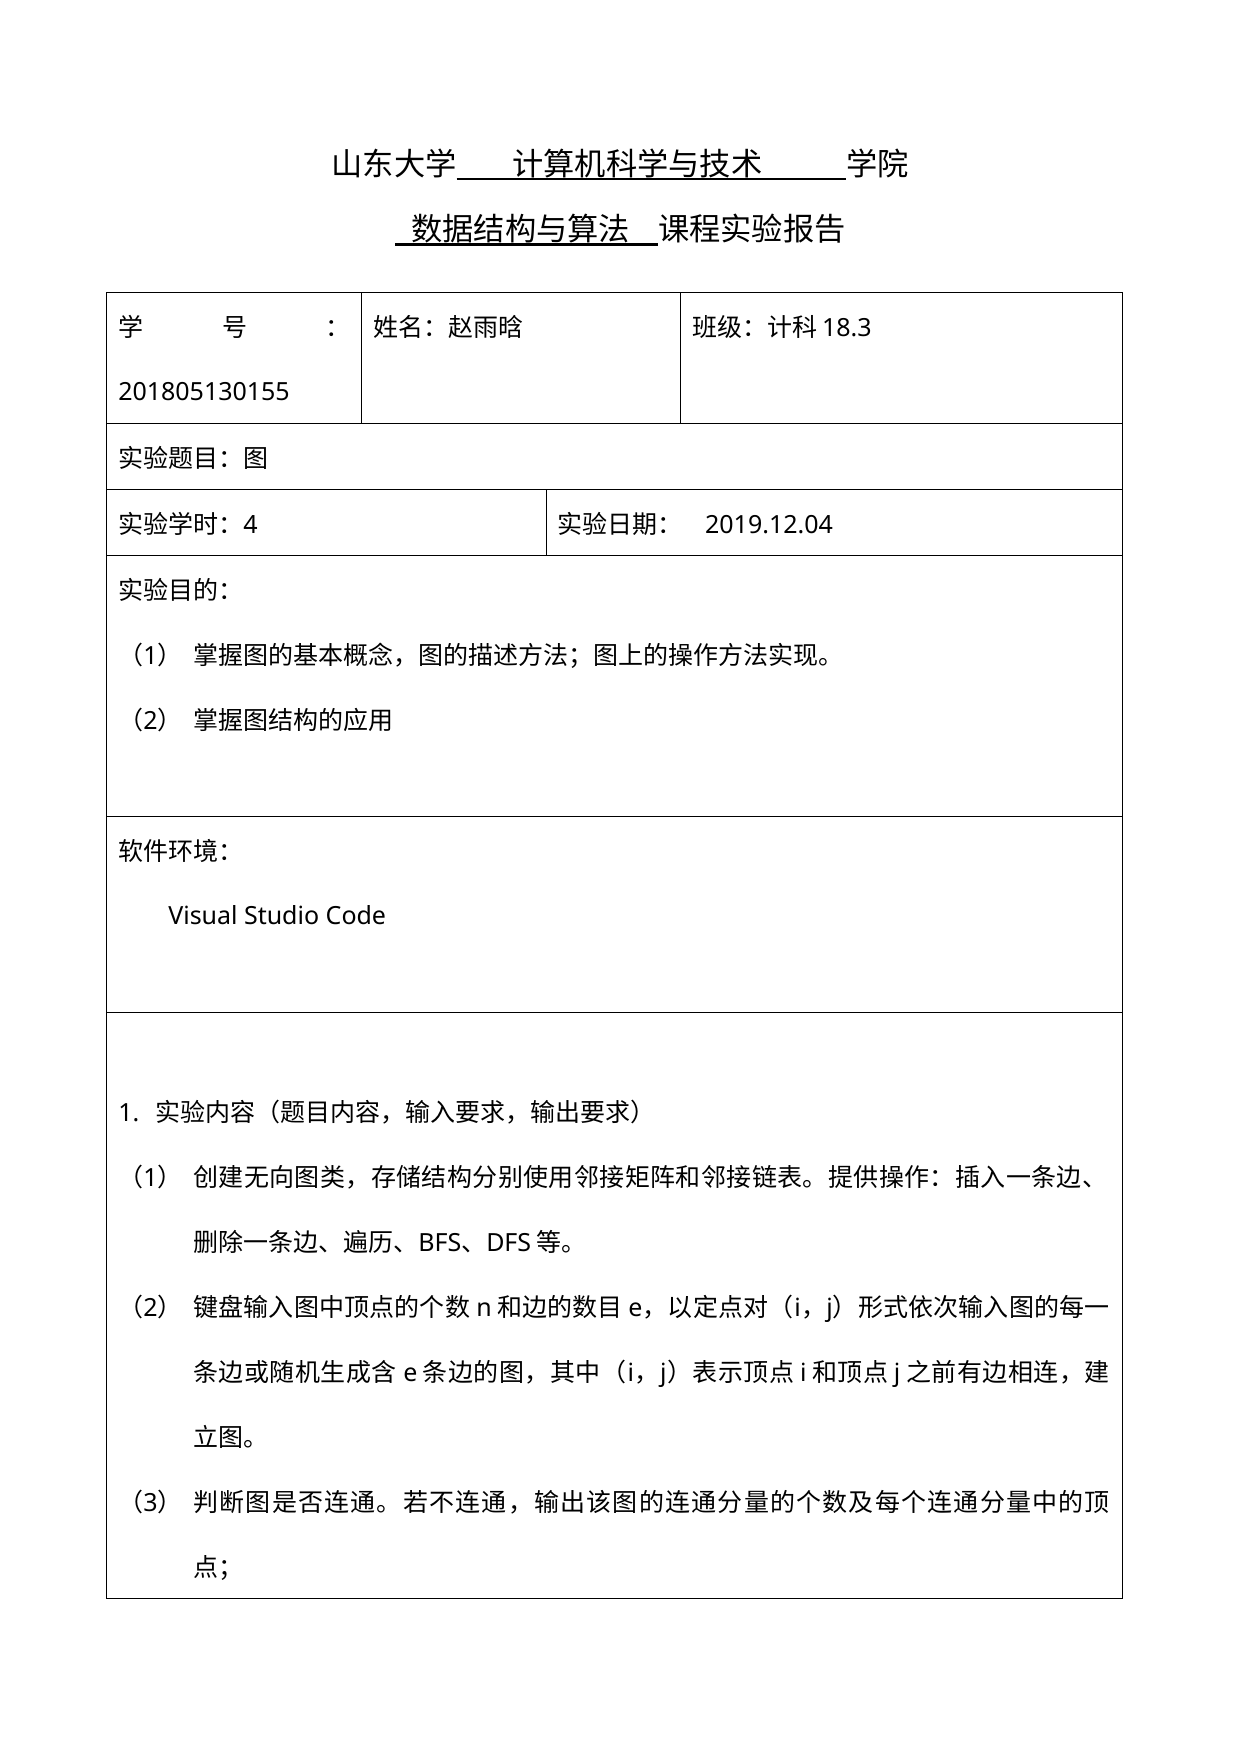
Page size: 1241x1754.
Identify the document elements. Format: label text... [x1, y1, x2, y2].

text 山东大学 计算机科学与技术 学院 [118, 129, 1122, 194]
table_cell 软件环境： Visual Studio Code [107, 817, 1122, 1012]
table_cell 实验目的： 掌握图的基本概念，图的描述方法；图上的操作方法实现。 掌握图结构的应用 [107, 556, 1122, 816]
table_cell 实验学时：4 [107, 490, 546, 555]
text 数据结构与算法 课程实验报告 [118, 194, 1122, 259]
table_header 姓名：赵雨晗 [362, 293, 680, 423]
table_cell 实验日期： 2019.12.04 [547, 490, 1122, 555]
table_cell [107, 1013, 1122, 1598]
table_header 班级：计科18.3 [681, 293, 1122, 423]
table_header 学号：201805130155 [107, 293, 361, 423]
table_cell 实验题目：图 [107, 424, 1122, 489]
